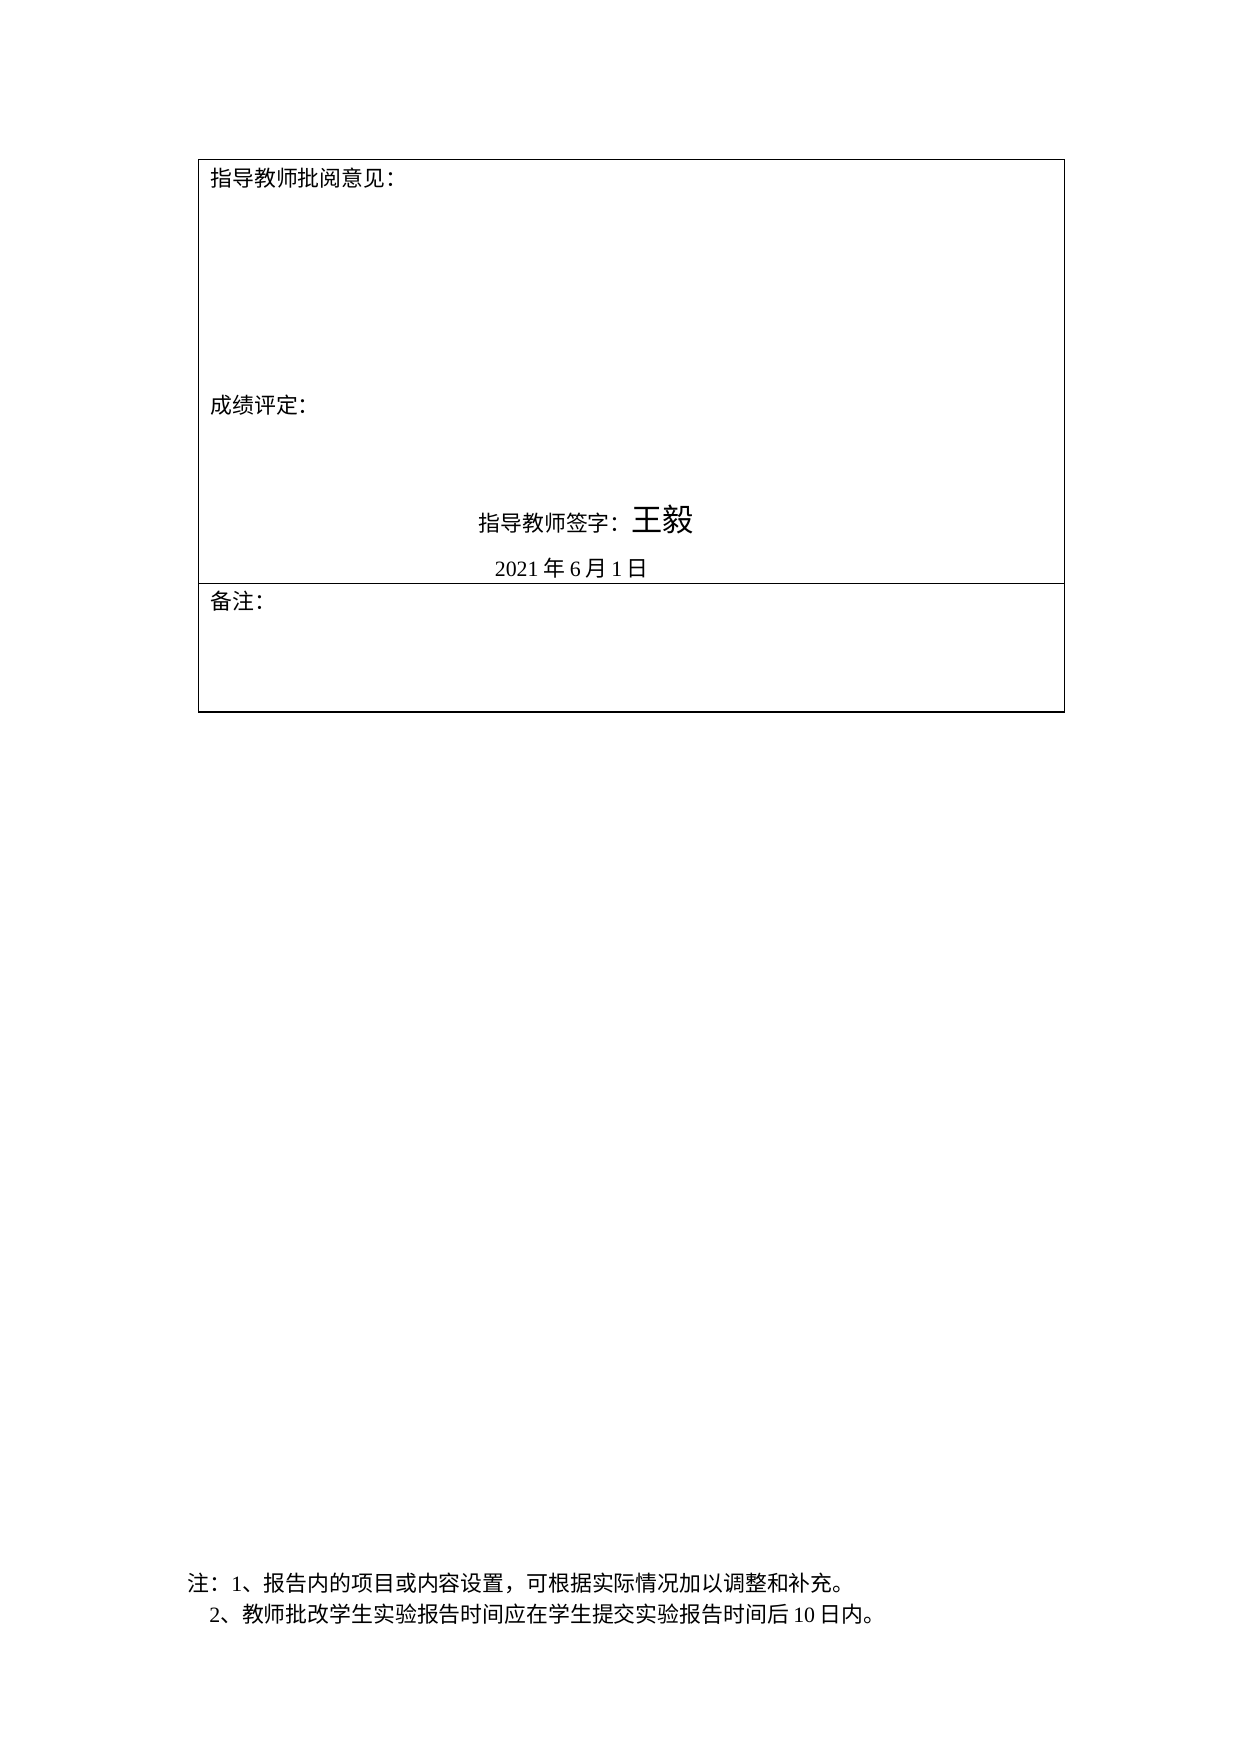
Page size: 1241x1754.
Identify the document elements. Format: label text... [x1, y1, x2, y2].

table_cell 备注： [199, 584, 1064, 711]
table_cell 指导教师批阅意见： 成绩评定： 指导教师签字：王毅 2021年 6月1日 [199, 160, 1064, 583]
